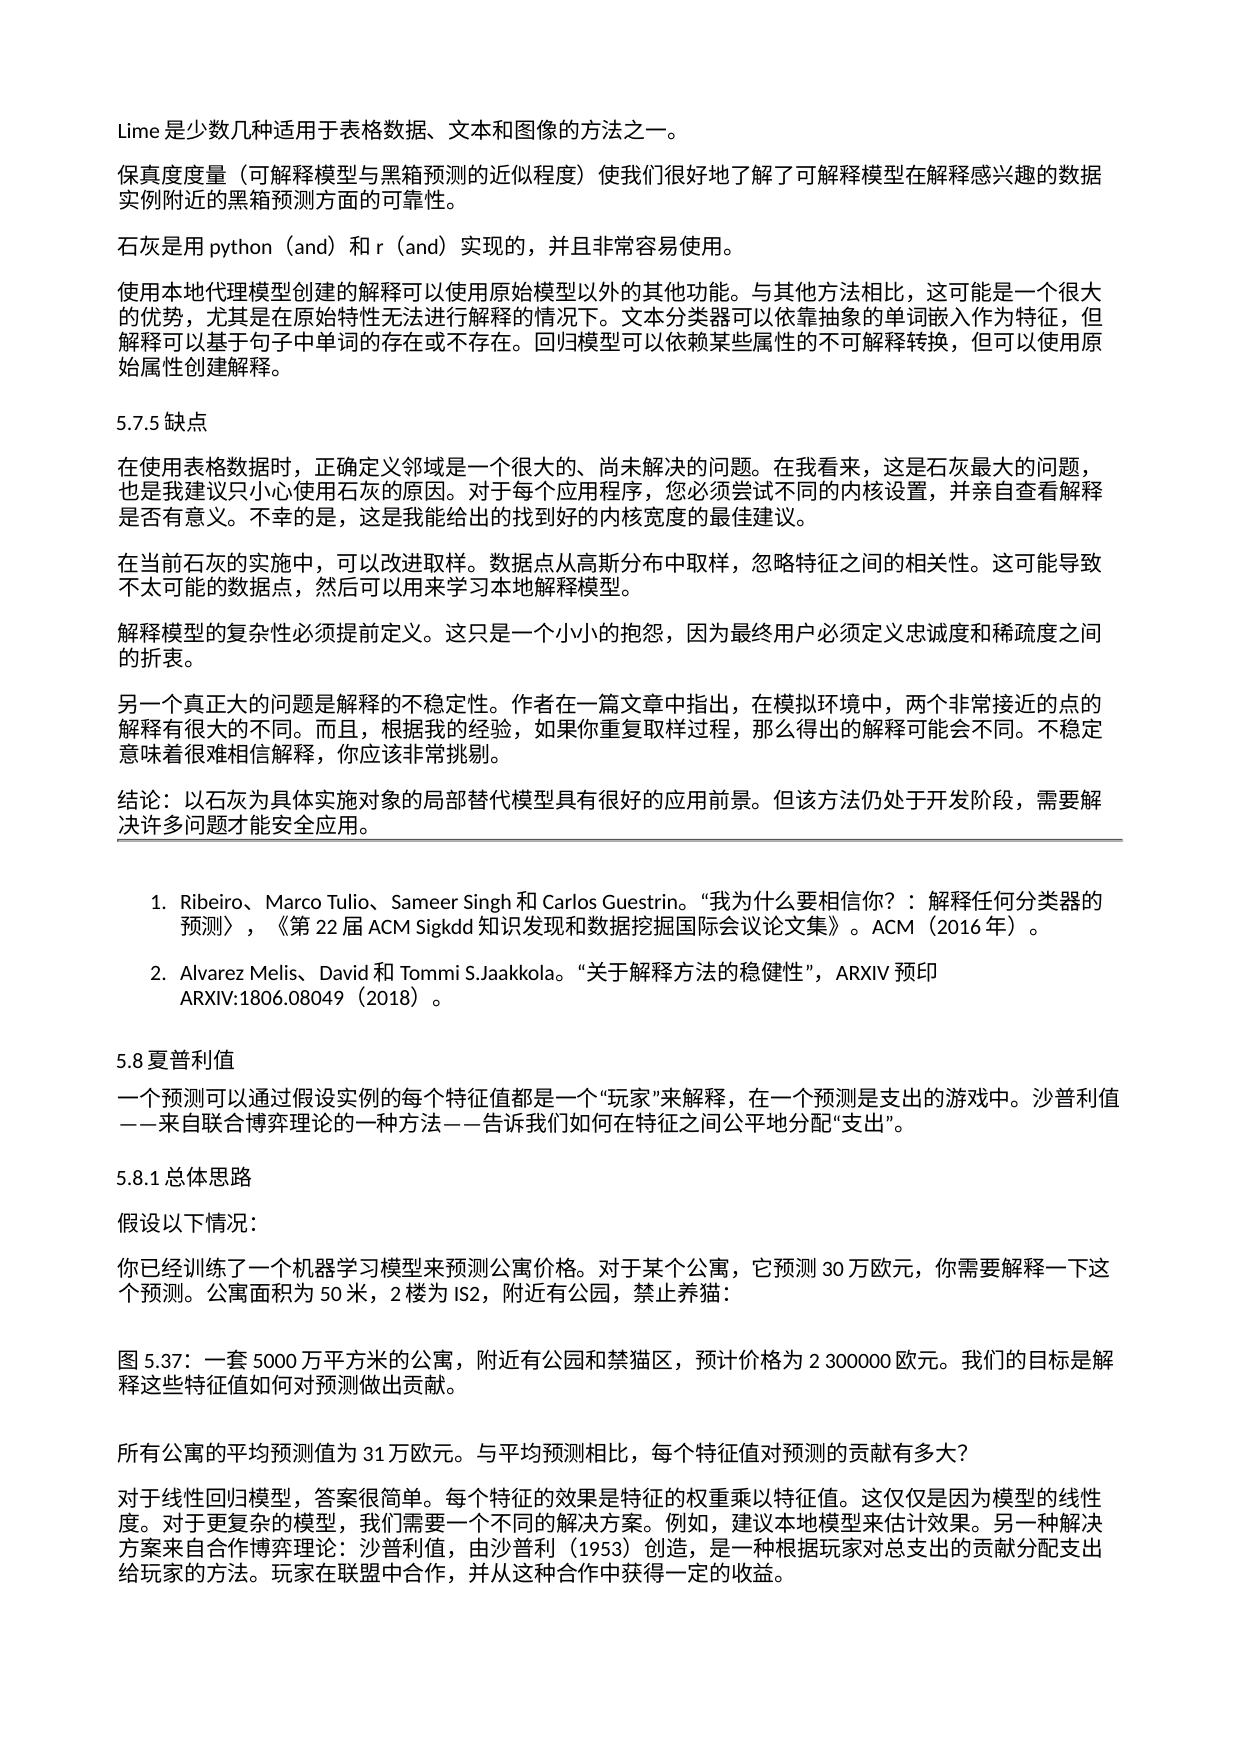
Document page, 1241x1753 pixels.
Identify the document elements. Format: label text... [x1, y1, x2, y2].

text 保真度度量（可解释模型与黑箱预测的近似程度）使我们很好地了解了可解释模型在解释感兴趣的数据实例附近的黑箱预测方面的可靠性。 [117, 164, 1121, 214]
text Lime是少数几种适用于表格数据、文本和图像的方法之一。 [117, 117, 1123, 144]
text 你已经训练了一个机器学习模型来预测公寓价格。对于某个公寓，它预测30万欧元，你需要解释一下这个预测。公寓面积为50米，2楼为IS2，附近有公园，禁止养猫： [117, 1257, 1121, 1307]
text 假设以下情况： [117, 1211, 1121, 1236]
text 另一个真正大的问题是解释的不稳定性。作者在一篇文章中指出，在模拟环境中，两个非常接近的点的解释有很大的不同。而且，根据我的经验，如果你重复取样过程，那么得出的解释可能会不同。不稳定意味着很难相信解释，你应该非常挑剔。 [117, 693, 1121, 768]
text 石灰是用python（and）和r（and）实现的，并且非常容易使用。 [117, 234, 1121, 259]
text 在当前石灰的实施中，可以改进取样。数据点从高斯分布中取样，忽略特征之间的相关性。这可能导致不太可能的数据点，然后可以用来学习本地解释模型。 [117, 551, 1121, 601]
text 结论：以石灰为具体实施对象的局部替代模型具有很好的应用前景。但该方法仍处于开发阶段，需要解决许多问题才能安全应用。 [117, 789, 1121, 838]
text 图5.37：一套5000万平方米的公寓，附近有公园和禁猫区，预计价格为2 300000欧元。我们的目标是解释这些特征值如何对预测做出贡献。 [117, 1349, 1121, 1399]
text 使用本地代理模型创建的解释可以使用原始模型以外的其他功能。与其他方法相比，这可能是一个很大的优势，尤其是在原始特性无法进行解释的情况下。文本分类器可以依靠抽象的单词嵌入作为特征，但解释可以基于句子中单词的存在或不存在。回归模型可以依赖某些属性的不可解释转换，但可以使用原始属性创建解释。 [117, 280, 1121, 381]
text 所有公寓的平均预测值为31万欧元。与平均预测相比，每个特征值对预测的贡献有多大？ [117, 1441, 1121, 1466]
text 对于线性回归模型，答案很简单。每个特征的效果是特征的权重乘以特征值。这仅仅是因为模型的线性度。对于更复杂的模型，我们需要一个不同的解决方案。例如，建议本地模型来估计效果。另一种解决方案来自合作博弈理论：沙普利值，由沙普利（1953）创造，是一种根据玩家对总支出的贡献分配支出给玩家的方法。玩家在联盟中合作，并从这种合作中获得一定的收益。 [117, 1487, 1121, 1587]
text 在使用表格数据时，正确定义邻域是一个很大的、尚未解决的问题。在我看来，这是石灰最大的问题，也是我建议只小心使用石灰的原因。对于每个应用程序，您必须尝试不同的内核设置，并亲自查看解释是否有意义。不幸的是，这是我能给出的找到好的内核宽度的最佳建议。 [117, 455, 1121, 530]
text 解释模型的复杂性必须提前定义。这只是一个小小的抱怨，因为最终用户必须定义忠诚度和稀疏度之间的折衷。 [117, 622, 1121, 672]
list Ribeiro、Marco Tulio、Sameer Singh和Carlos Guestrin。“我为什么要相信你？：解释任何分类器的预测〉，《第22届ACM Sigkdd知识发现和数据挖掘国际会议论文集》。ACM（2016年）。 [150, 889, 1121, 939]
text 5.7.5缺点 [116, 409, 1123, 435]
text 5.8.1总体思路 [116, 1164, 1123, 1191]
text 一个预测可以通过假设实例的每个特征值都是一个“玩家”来解释，在一个预测是支出的游戏中。沙普利值——来自联合博弈理论的一种方法——告诉我们如何在特征之间公平地分配“支出”。 [117, 1086, 1121, 1136]
list Alvarez Melis、David和Tommi S.Jaakkola。“关于解释方法的稳健性”，ARXIV预印ARXIV:1806.08049（2018）。 [150, 960, 1121, 1010]
text 5.8夏普利值 [116, 1047, 1123, 1074]
